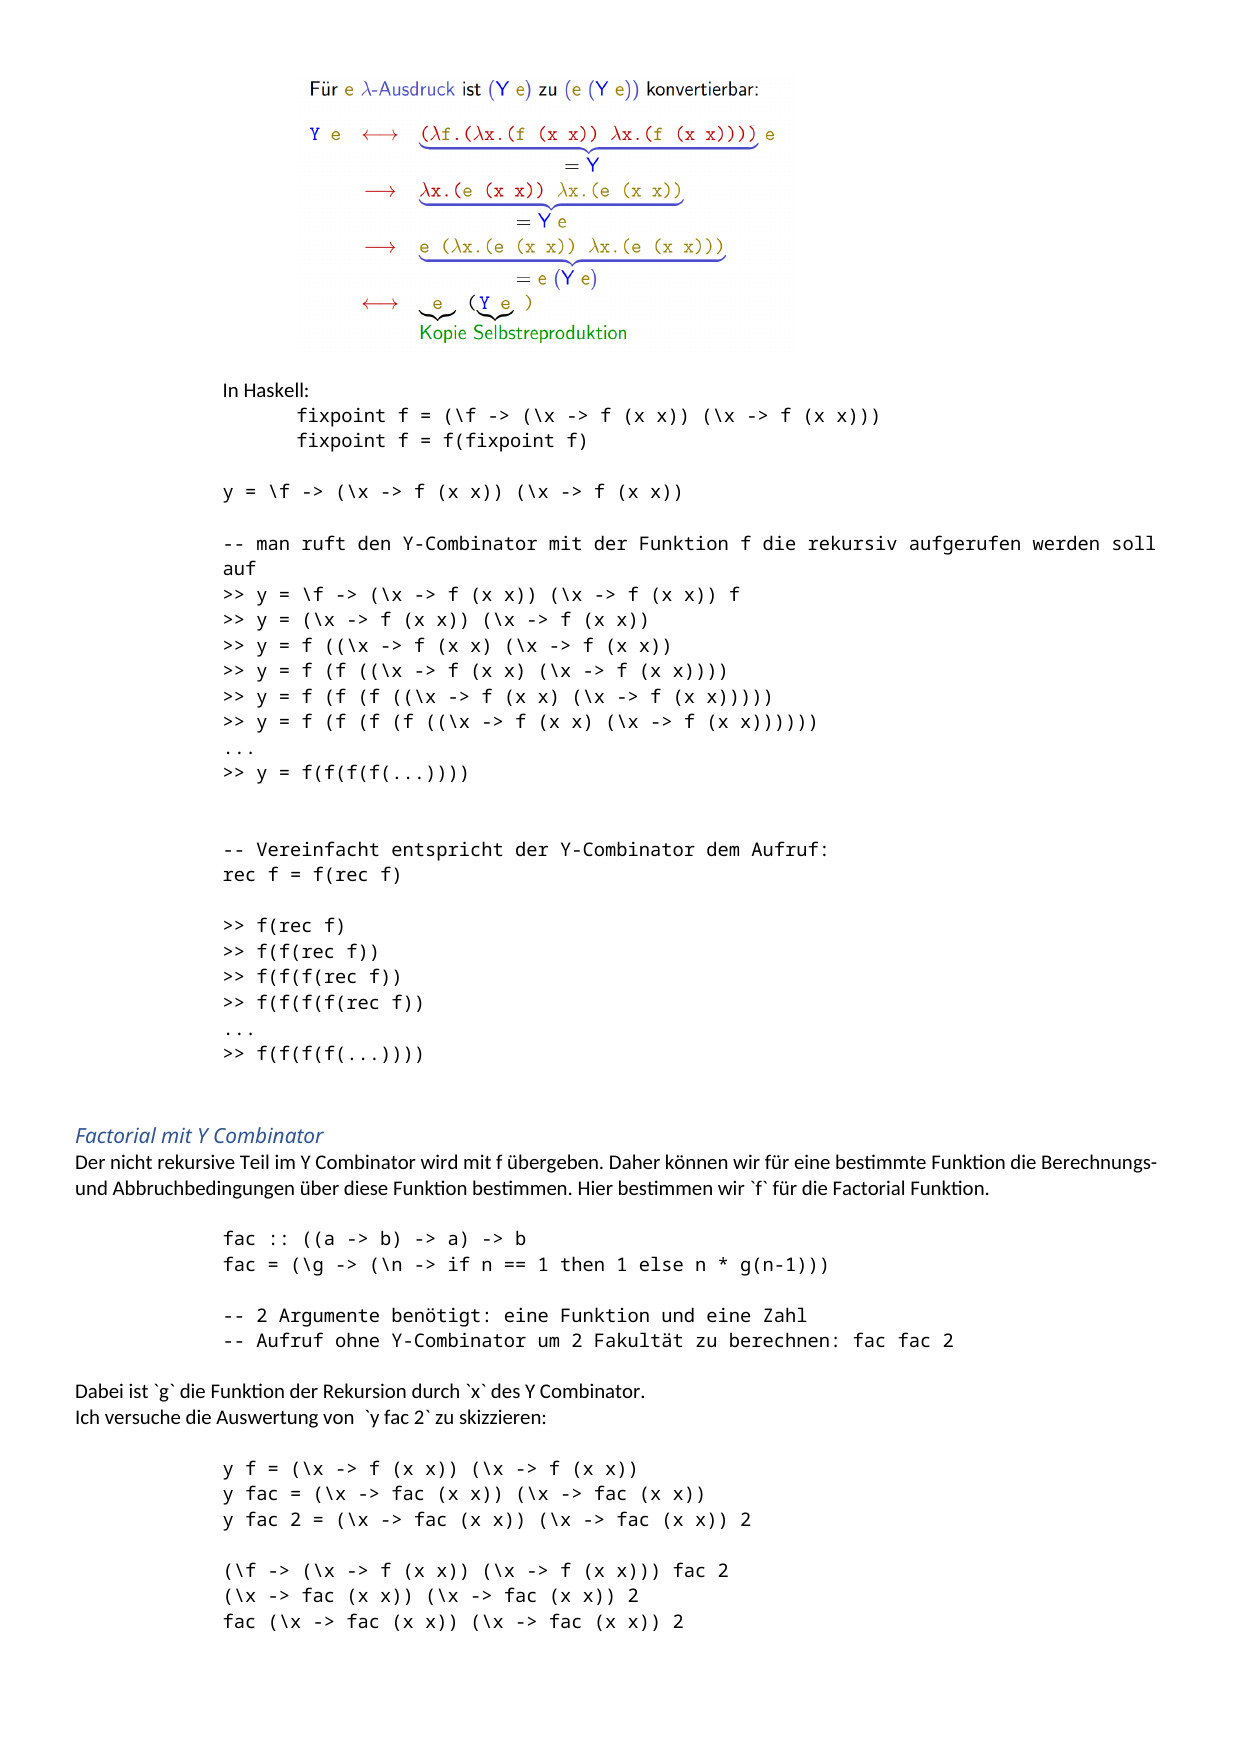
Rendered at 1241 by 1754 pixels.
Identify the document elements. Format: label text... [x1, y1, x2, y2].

text ... [222, 1015, 1165, 1040]
text y = \f -> (\x -> f (x x)) (\x -> f (x x)) [222, 479, 1165, 504]
text In Haskell: [75, 377, 1165, 402]
text >> f(rec f) [222, 913, 1165, 938]
text fac (\x -> fac (x x)) (\x -> fac (x x)) 2 [222, 1608, 1165, 1634]
text >> f(f(f(f(...)))) [222, 1040, 1165, 1066]
text Der nicht rekursive Teil im Y Combinator wird mit f übergeben. Daher können wir für eine bestimmte Funktion die Berechnungs- und Abbruchbedingungen über diese Funktion bestimmen. Hier bestimmen wir `f` für die Factorial Funktion. [75, 1149, 1165, 1200]
subtitle Factorial mit Y Combinator [75, 1121, 1165, 1149]
text Dabei ist `g` die Funktion der Rekursion durch `x` des Y Combinator. [75, 1379, 1165, 1404]
text >> f(f(rec f)) [222, 938, 1165, 964]
text (\f -> (\x -> f (x x)) (\x -> f (x x))) fac 2 [222, 1557, 1165, 1583]
text Ich versuche die Auswertung von `y fac 2` zu skizzieren: [75, 1404, 1165, 1429]
text fac = (\g -> (\n -> if n == 1 then 1 else n * g(n-1))) [222, 1251, 1165, 1277]
text y fac 2 = (\x -> fac (x x)) (\x -> fac (x x)) 2 [222, 1506, 1165, 1532]
text rec f = f(rec f) [222, 862, 1165, 887]
text >> y = f (f ((\x -> f (x x) (\x -> f (x x)))) [222, 657, 1165, 683]
text >> f(f(f(f(rec f)) [222, 989, 1165, 1015]
text ... [222, 734, 1165, 759]
text >> f(f(f(rec f)) [222, 964, 1165, 989]
text >> y = f (f (f ((\x -> f (x x) (\x -> f (x x))))) [222, 683, 1165, 708]
picture [296, 75, 798, 352]
text >> y = f(f(f(f(...)))) [222, 759, 1165, 785]
text (\x -> fac (x x)) (\x -> fac (x x)) 2 [222, 1583, 1165, 1608]
text >> y = f ((\x -> f (x x) (\x -> f (x x)) [222, 632, 1165, 657]
text y f = (\x -> f (x x)) (\x -> f (x x)) [222, 1455, 1165, 1481]
text fixpoint f = f(fixpoint f) [75, 428, 1165, 453]
text >> y = f (f (f (f ((\x -> f (x x) (\x -> f (x x)))))) [222, 708, 1165, 734]
text -- 2 Argumente benötigt: eine Funktion und eine Zahl [222, 1302, 1165, 1328]
text >> y = \f -> (\x -> f (x x)) (\x -> f (x x)) f [222, 581, 1165, 606]
text fixpoint f = (\f -> (\x -> f (x x)) (\x -> f (x x))) [75, 402, 1165, 428]
text -- man ruft den Y-Combinator mit der Funktion f die rekursiv aufgerufen werden soll auf [222, 530, 1165, 581]
text y fac = (\x -> fac (x x)) (\x -> fac (x x)) [222, 1481, 1165, 1506]
text -- Aufruf ohne Y-Combinator um 2 Fakultät zu berechnen: fac fac 2 [222, 1328, 1165, 1353]
text -- Vereinfacht entspricht der Y-Combinator dem Aufruf: [222, 836, 1165, 862]
text fac :: ((a -> b) -> a) -> b [222, 1226, 1165, 1251]
text >> y = (\x -> f (x x)) (\x -> f (x x)) [222, 606, 1165, 632]
